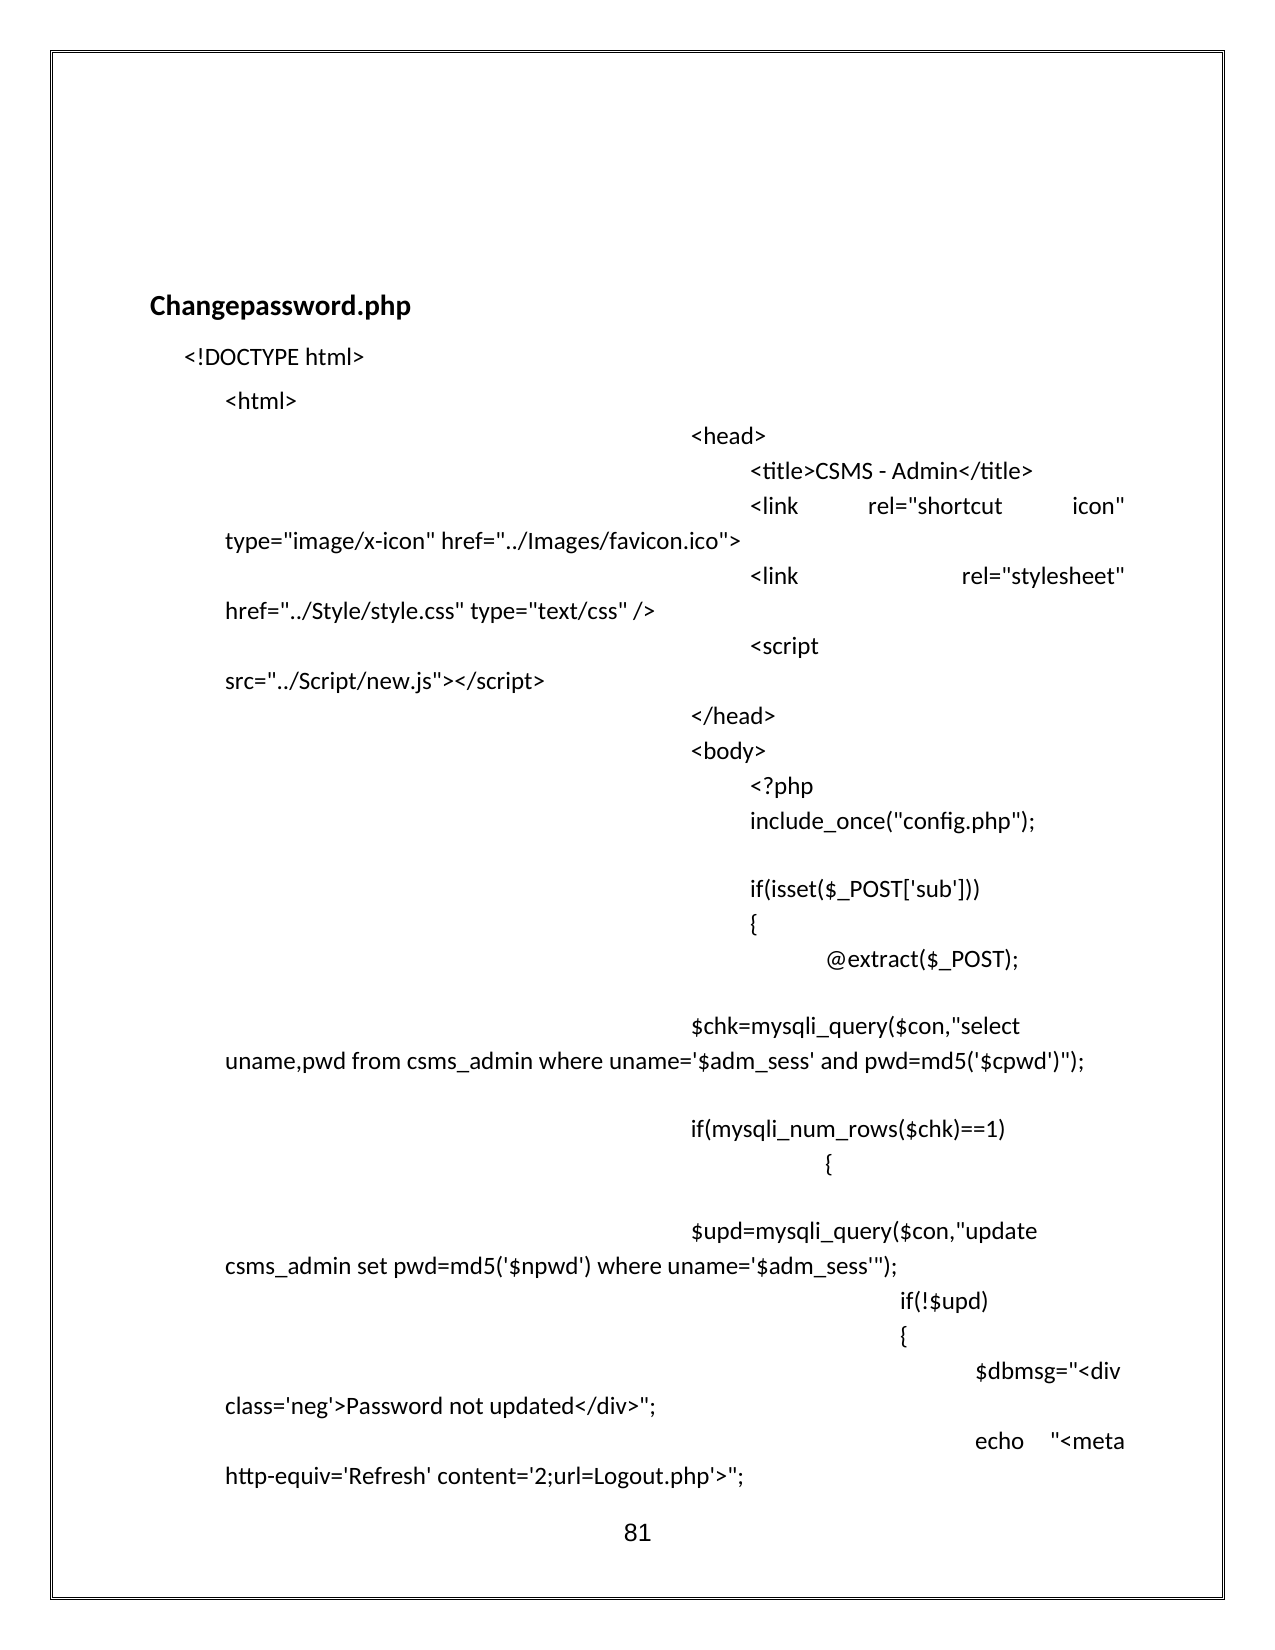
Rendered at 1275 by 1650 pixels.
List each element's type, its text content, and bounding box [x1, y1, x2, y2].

list <body> [225, 735, 1125, 766]
list $dbmsg="<div class='neg'>Password not updated</div>"; [225, 1355, 1125, 1421]
list if(isset($_POST['sub'])) [225, 873, 1125, 903]
list <html> [225, 385, 1125, 416]
list <head> [225, 420, 1125, 451]
list include_once("config.php"); [225, 805, 1125, 836]
list <script src="../Script/new.js"></script> [225, 630, 1125, 696]
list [225, 1425, 1125, 1491]
list <link rel="shortcut icon" type="image/x-icon" href="../Images/favicon.ico"> [225, 490, 1125, 556]
list </head> [225, 700, 1125, 731]
list { [225, 1320, 1125, 1351]
list Changepassword.php [150, 287, 1125, 323]
list if(!$upd) [225, 1285, 1125, 1316]
list <title>CSMS - Admin</title> [225, 455, 1125, 486]
list { [225, 908, 1125, 938]
list $upd=mysqli_query($con,"update csms_admin set pwd=md5('$npwd') where uname='$adm_sess'"); [225, 1183, 1125, 1281]
list <link rel="stylesheet" href="../Style/style.css" type="text/css" /> [225, 560, 1125, 626]
list $chk=mysqli_query($con,"select uname,pwd from csms_admin where uname='$adm_sess' and pwd=md5('$cpwd')"); [225, 978, 1125, 1076]
list { [225, 1148, 1125, 1178]
list @extract($_POST); [225, 943, 1125, 973]
list <?php [225, 770, 1125, 801]
list if(mysqli_num_rows($chk)==1) [225, 1080, 1125, 1143]
list <!DOCTYPE html> [150, 341, 1125, 372]
